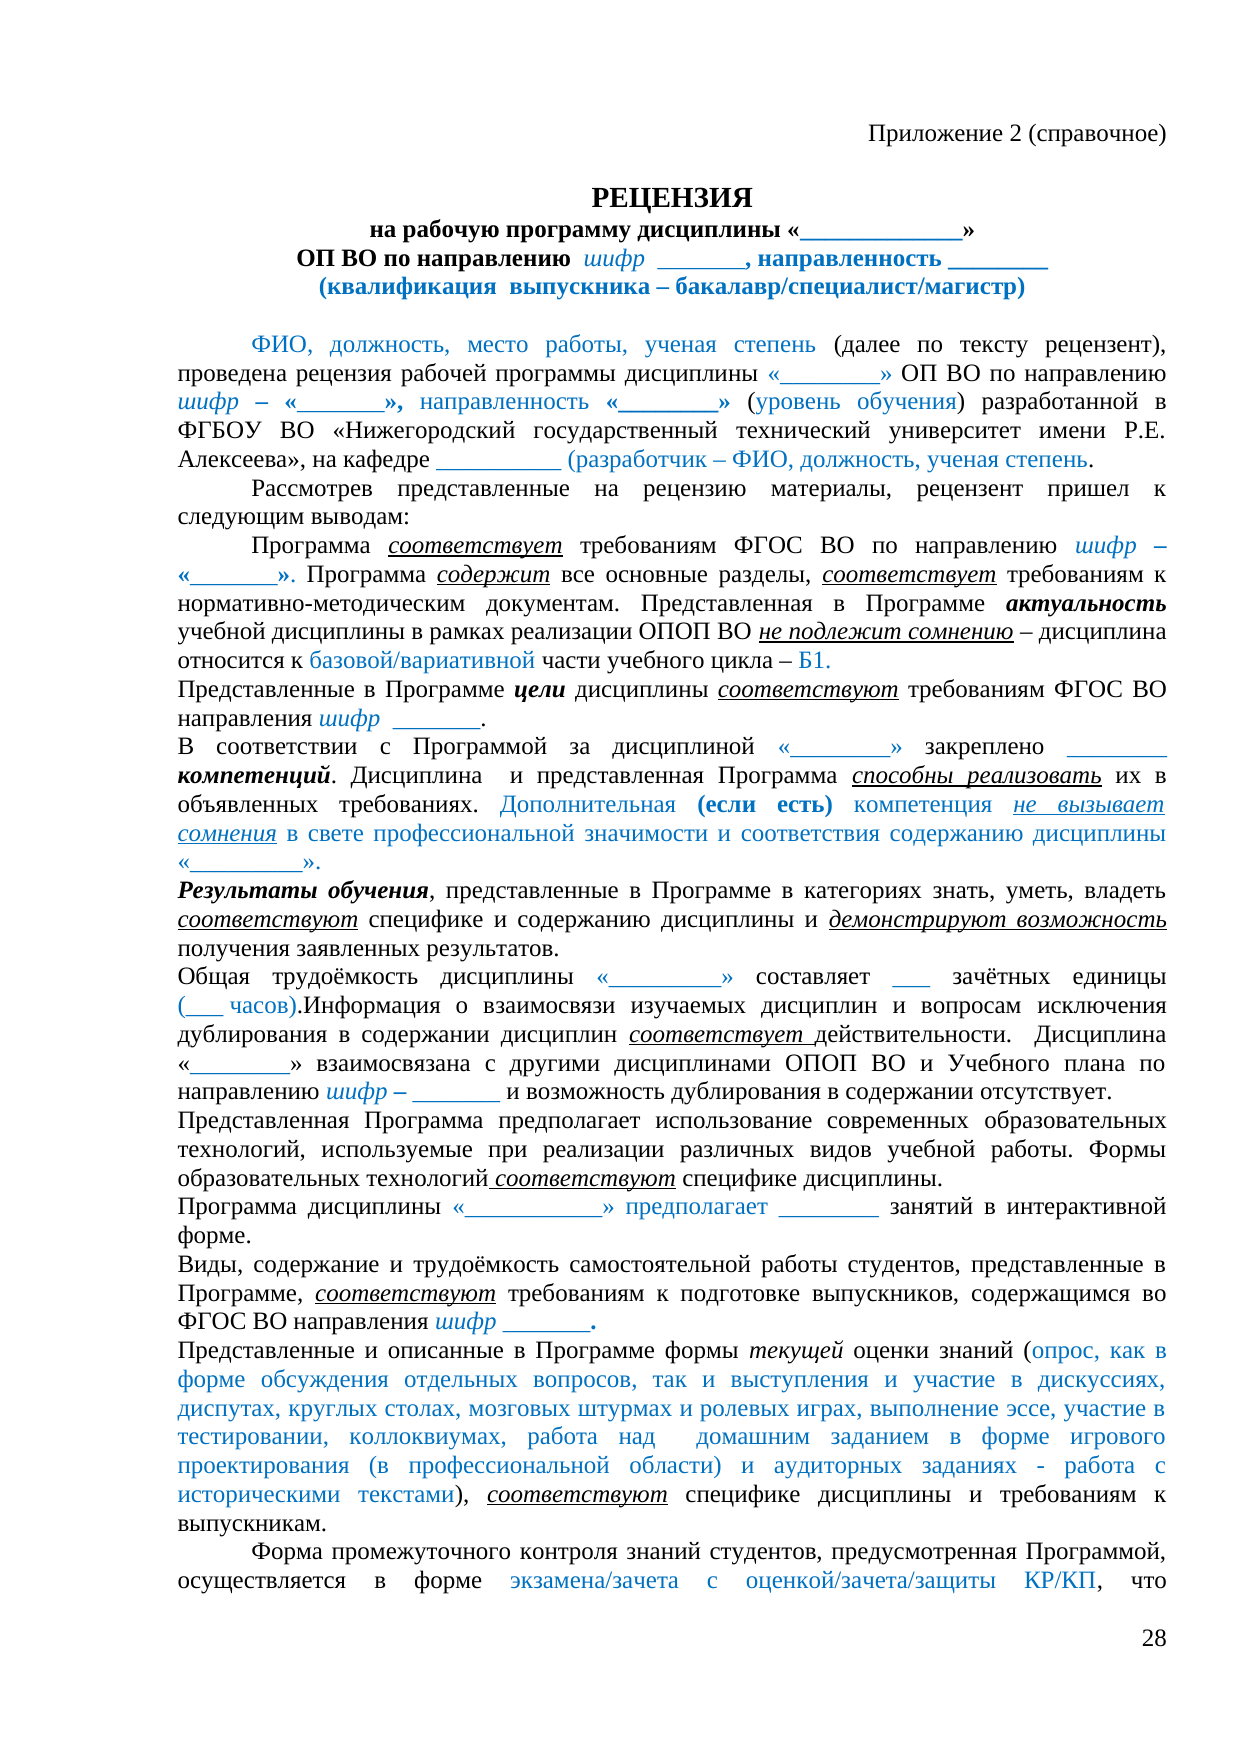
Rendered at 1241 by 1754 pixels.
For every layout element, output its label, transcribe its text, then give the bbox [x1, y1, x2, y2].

text Представленная Программа предполагает использование современных образовательных технологий, используемые при реализации различных видов учебной работы. Формы образовательных технологий соответствуют специфике дисциплины. [177, 1105, 1167, 1191]
text Результаты обучения, представленные в Программе в категориях знать, уметь, владеть соответствуют специфике и содержанию дисциплины и демонстрируют возможность получения заявленных результатов. [177, 875, 1167, 961]
text Программа дисциплины «___________» предполагает ________ занятий в интерактивной форме. [177, 1191, 1167, 1249]
text РЕЦЕНЗИЯ [177, 180, 1167, 214]
text ОП ВО по направлению шифр _______, направленность ________ [177, 243, 1167, 271]
text (квалификация выпускника – бакалавр/специалист/магистр) [177, 271, 1167, 300]
text ФИО, должность, место работы, ученая степень (далее по тексту рецензент), проведена рецензия рабочей программы дисциплины «________» ОП ВО по направлению шифр – «_______», направленность «________» (уровень обучения) разработанной в ФГБОУ ВО «Нижегородский государственный технический университет имени Р.Е. Алексеева», на кафедре __________ (разработчик – ФИО, должность, ученая степень. [177, 329, 1167, 473]
text Общая трудоёмкость дисциплины «_________» составляет ___ зачётных единицы (___ часов).Информация о взаимосвязи изучаемых дисциплин и вопросам исключения дублирования в содержании дисциплин соответствует действительности. Дисциплина «________» взаимосвязана с другими дисциплинами ОПОП ВО и Учебного плана по направлению шифр – _______ и возможность дублирования в содержании отсутствует. [177, 961, 1167, 1105]
text Представленные в Программе цели дисциплины соответствуют требованиям ФГОС ВО направления шифр _______. [177, 674, 1167, 731]
text на рабочую программу дисциплины «_____________» [177, 214, 1167, 243]
text Приложение 2 (справочное) [177, 118, 1167, 147]
text Рассмотрев представленные на рецензию материалы, рецензент пришел к следующим выводам: [177, 473, 1167, 530]
text Виды, содержание и трудоёмкость самостоятельной работы студентов, представленные в Программе, соответствуют требованиям к подготовке выпускников, содержащимся во ФГОС ВО направления шифр _______. [177, 1249, 1167, 1335]
text В соответствии с Программой за дисциплиной «________» закреплено ________ компетенций. Дисциплина и представленная Программа способны реализовать их в объявленных требованиях. Дополнительная (если есть) компетенция не вызывает сомнения в свете профессиональной значимости и соответствия содержанию дисциплины «_________». [177, 731, 1167, 875]
text Представленные и описанные в Программе формы текущей оценки знаний (опрос, как в форме обсуждения отдельных вопросов, так и выступления и участие в дискуссиях, диспутах, круглых столах, мозговых штурмах и ролевых играх, выполнение эссе, участие в тестировании, коллоквиумах, работа над домашним заданием в форме игрового проектирования (в профессиональной области) и аудиторных заданиях - работа с историческими текстами), соответствуют специфике дисциплины и требованиям к выпускникам. [177, 1335, 1167, 1536]
text Программа соответствует требованиям ФГОС ВО по направлению шифр – «_______». Программа содержит все основные разделы, соответствует требованиям к нормативно-методическим документам. Представленная в Программе актуальность учебной дисциплины в рамках реализации ОПОП ВО не подлежит сомнению – дисциплина относится к базовой/вариативной части учебного цикла – Б1. [177, 530, 1167, 674]
